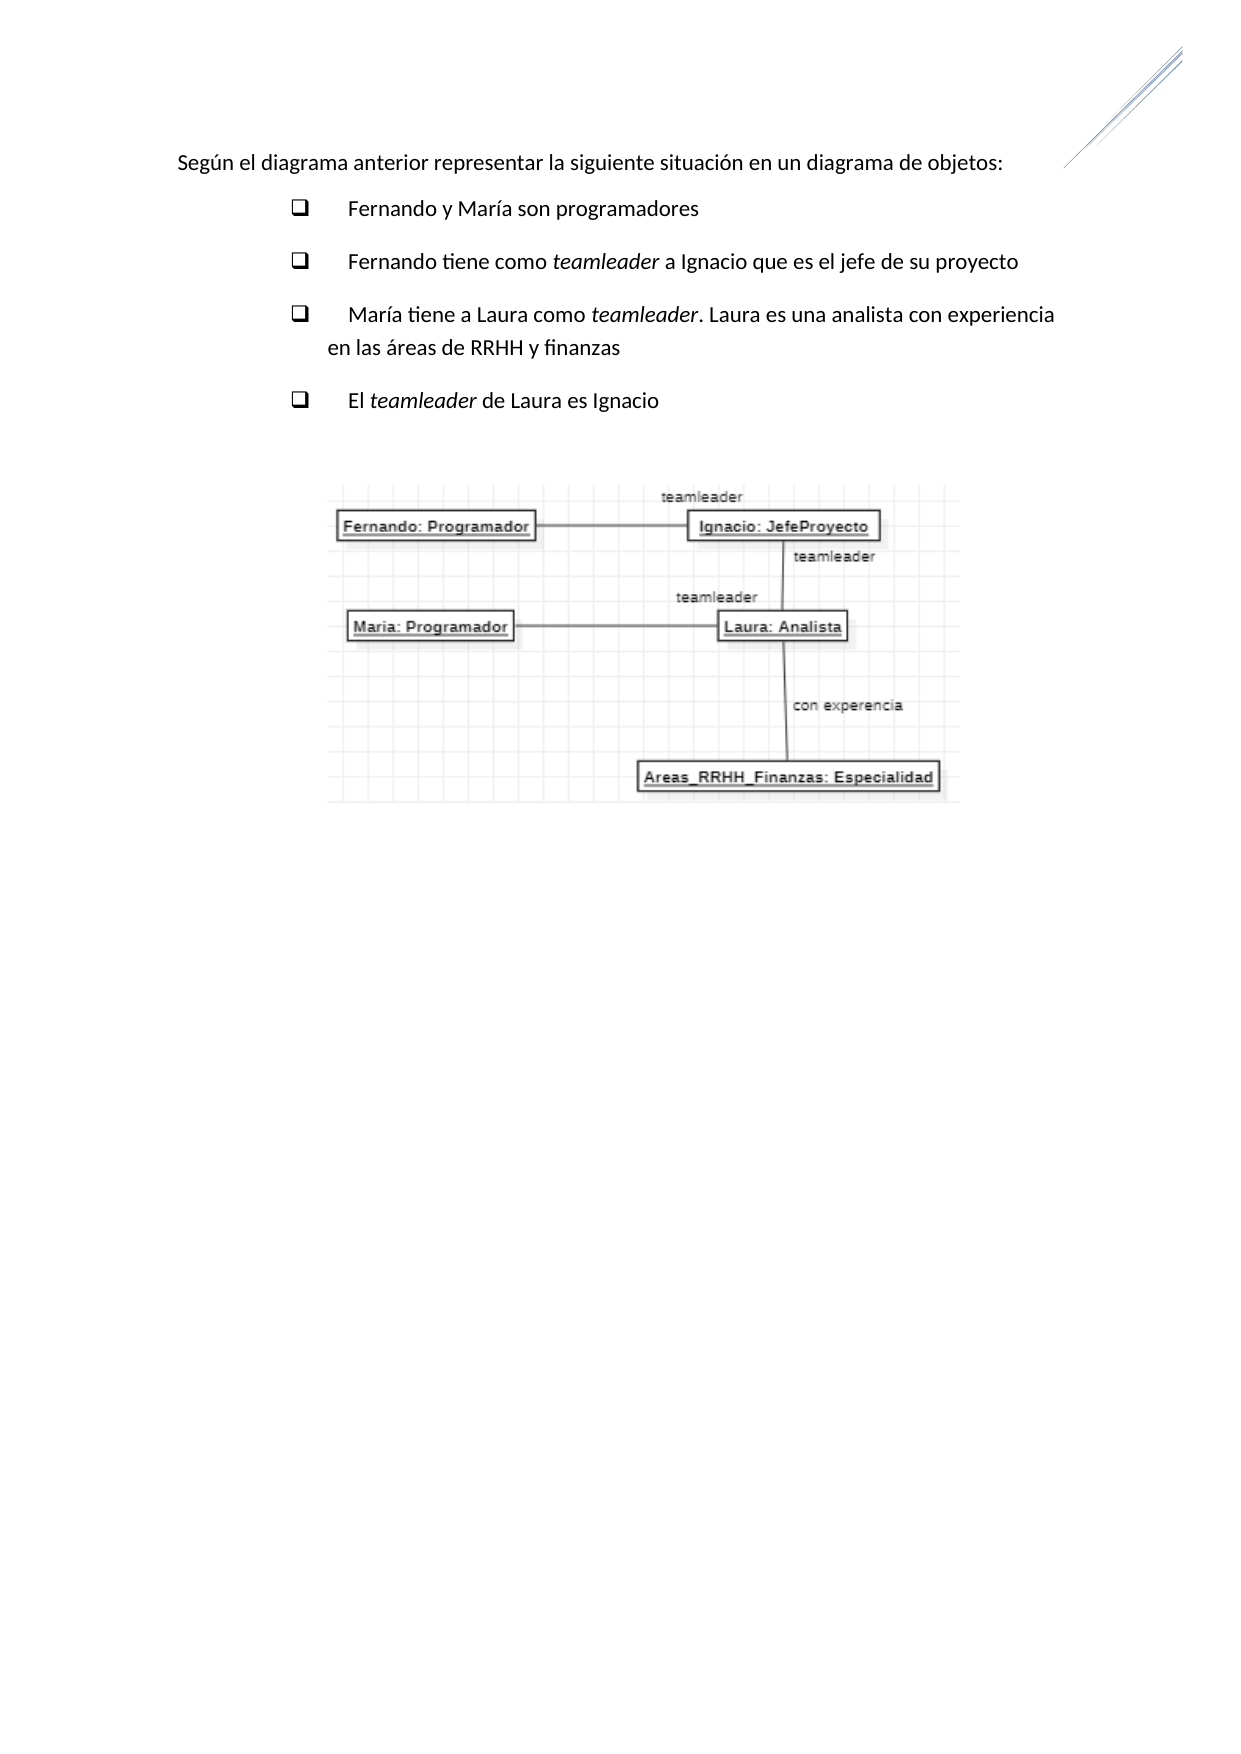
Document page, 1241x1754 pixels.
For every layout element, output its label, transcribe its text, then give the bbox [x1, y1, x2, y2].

list El teamleader de Laura es Ignacio [290, 386, 1063, 414]
list Fernando y María son programadores [290, 194, 1063, 222]
list Fernando tiene como teamleader a Ignacio que es el jefe de su proyecto [290, 247, 1063, 276]
picture [327, 485, 960, 803]
text Según el diagrama anterior representar la siguiente situación en un diagrama de objetos: [177, 148, 1063, 176]
list María tiene a Laura como teamleader. Laura es una analista con experiencia en las áreas de RRHH y finanzas [290, 301, 1063, 361]
